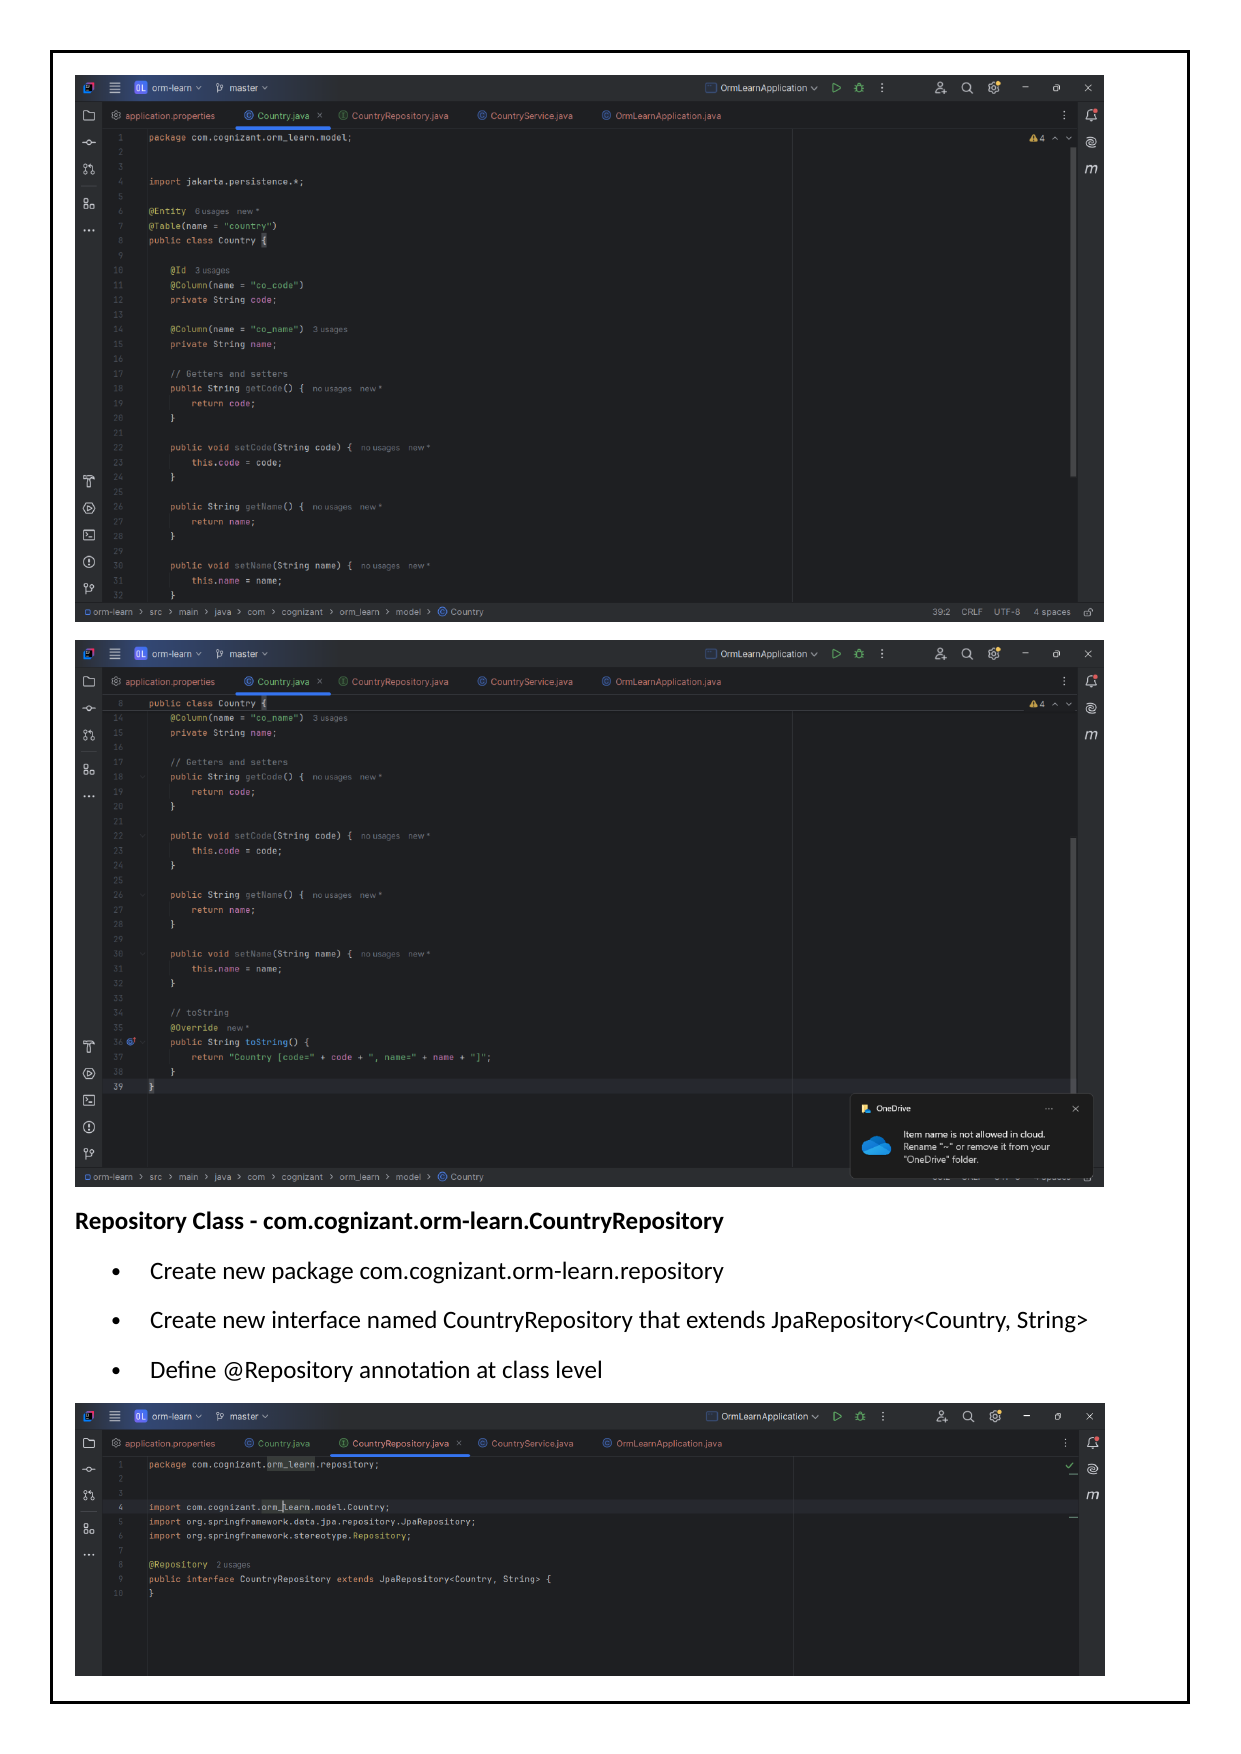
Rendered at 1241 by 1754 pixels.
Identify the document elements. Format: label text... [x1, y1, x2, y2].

picture [75, 640, 1104, 1187]
list Define @Repository annotation at class level [112, 1354, 1165, 1384]
picture [75, 75, 1104, 622]
picture [75, 1403, 1105, 1676]
list Create new interface named CountryRepository that extends JpaRepository<Country, String> [112, 1304, 1165, 1335]
list Create new package com.cognizant.orm-learn.repository [112, 1255, 1165, 1285]
text Repository Class - com.cognizant.orm-learn.CountryRepository [75, 1205, 1165, 1236]
